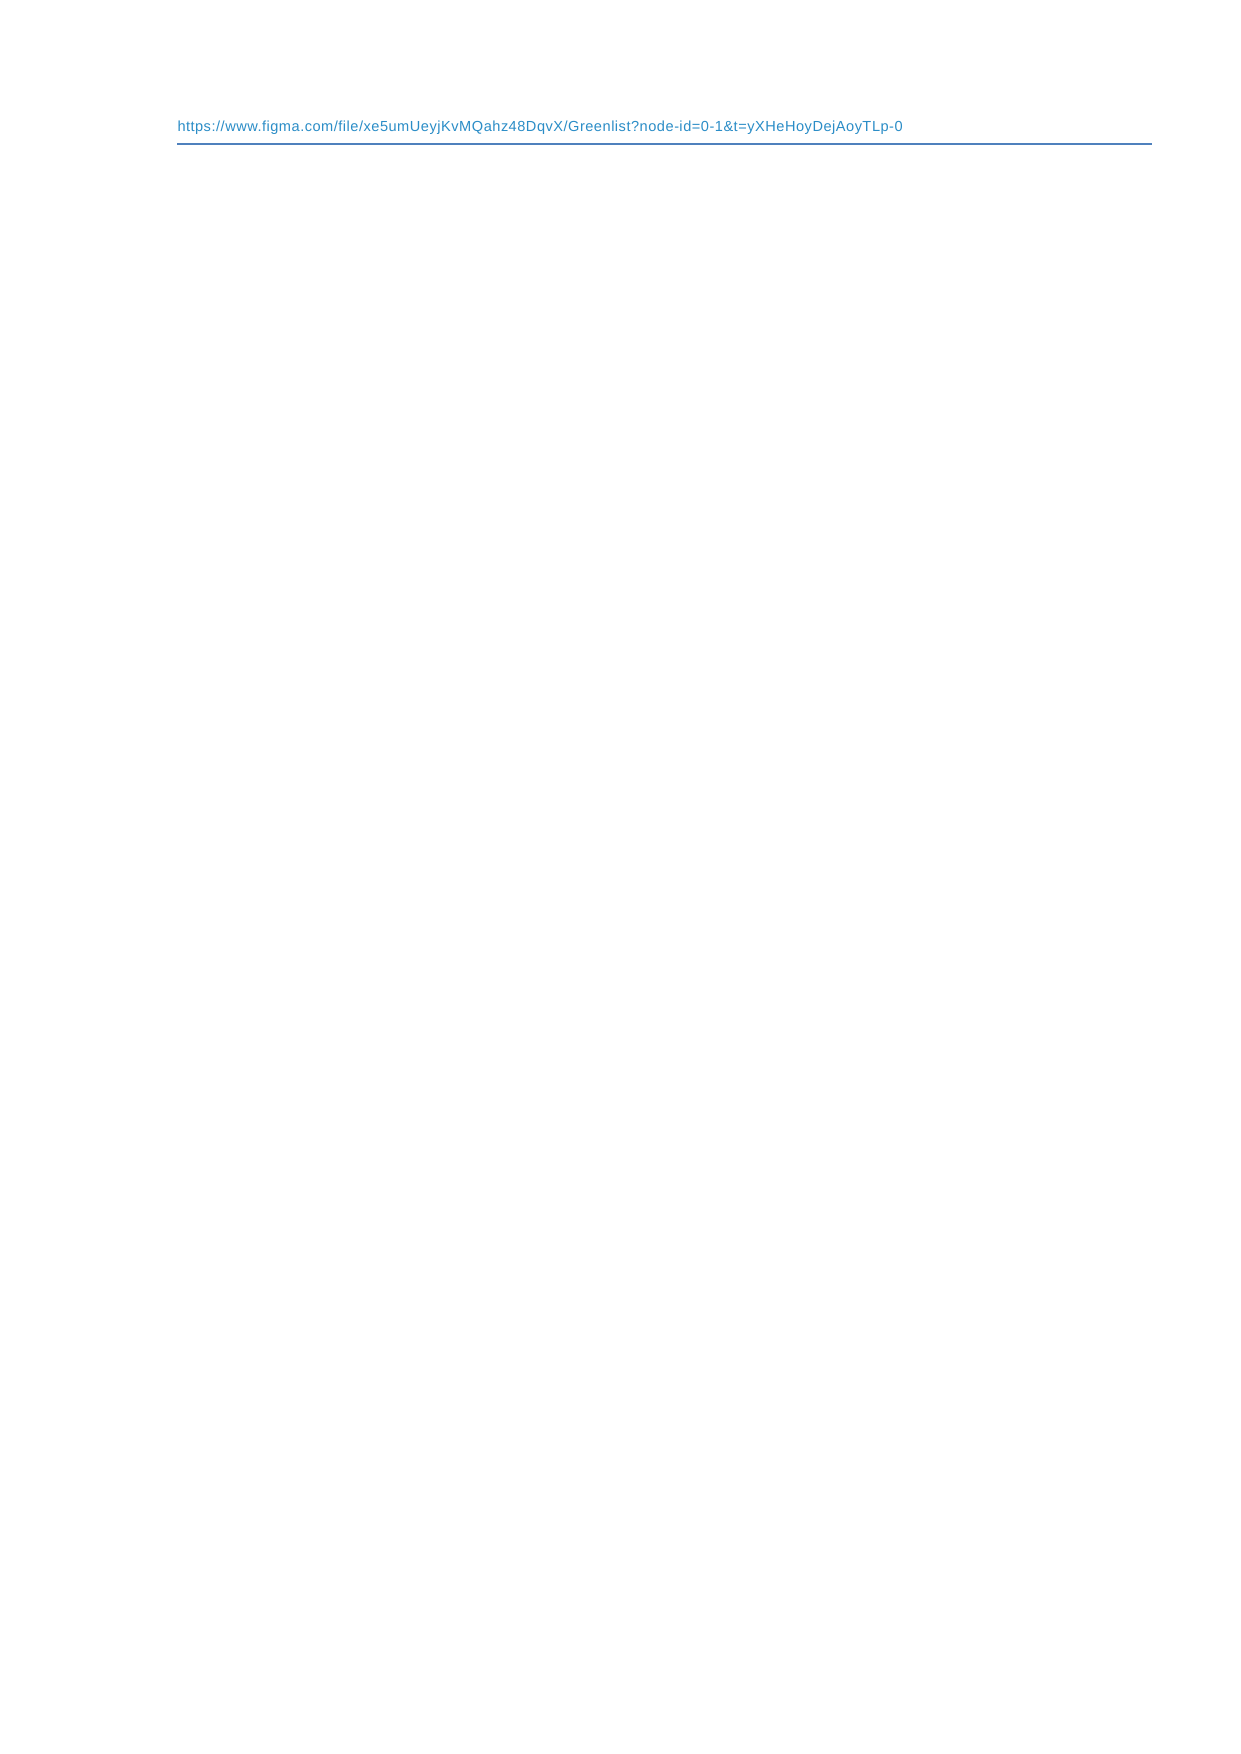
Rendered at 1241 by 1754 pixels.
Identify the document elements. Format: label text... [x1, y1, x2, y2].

title https://www.figma.com/file/xe5umUeyjKvMQahz48DqvX/Greenlist?node-id=0-1&t=yXHeHoyDejAoyTLp-0 [177, 118, 1152, 143]
